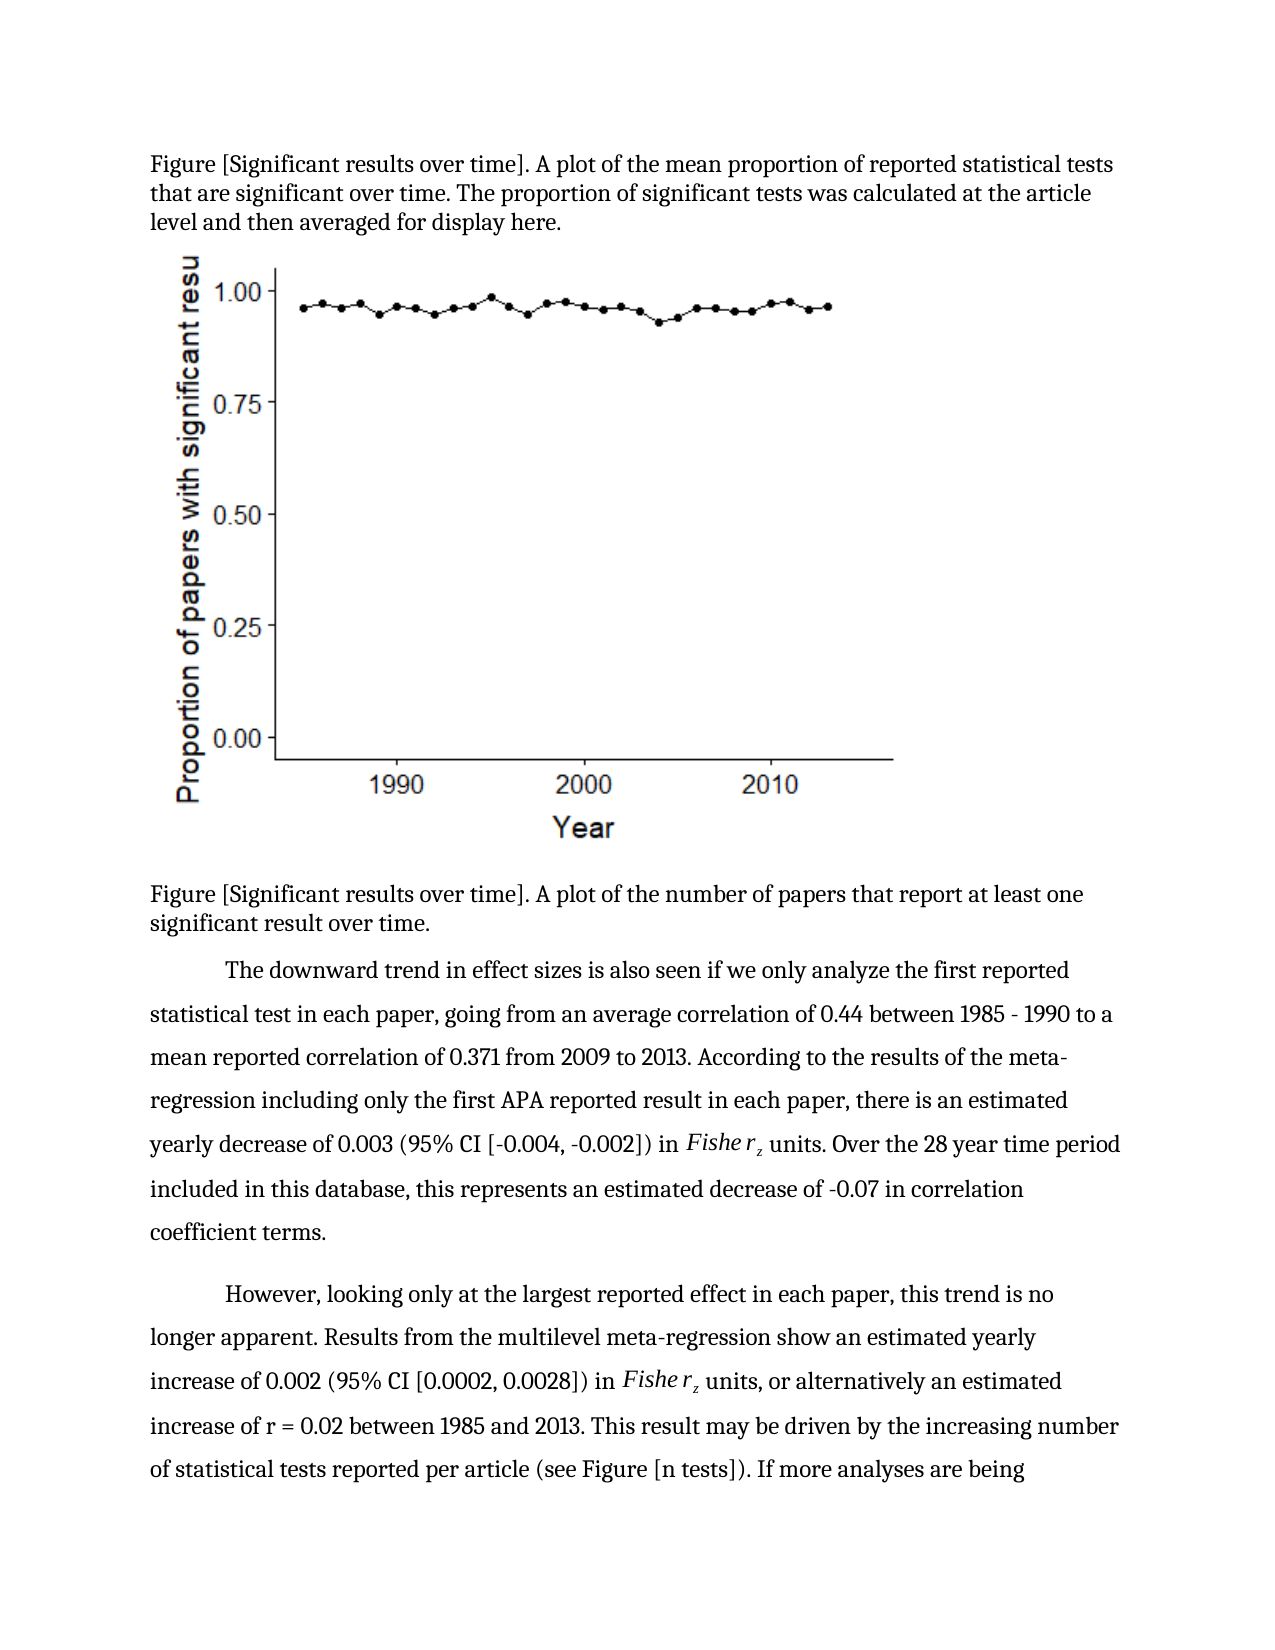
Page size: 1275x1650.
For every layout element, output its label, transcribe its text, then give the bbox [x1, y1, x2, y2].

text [150, 1279, 1125, 1483]
picture [150, 255, 908, 862]
text Figure [Significant results over time]. A plot of the number of papers that report at least one significant result over time. [150, 880, 1125, 938]
text Figure [Significant results over time]. A plot of the mean proportion of reported statistical tests that are significant over time. The proportion of significant tests was calculated at the article level and then averaged for display here. [150, 150, 1125, 236]
text The downward trend in effect sizes is also seen if we only analyze the first reported statistical test in each paper, going from an average correlation of 0.44 between 1985 - 1990 to a mean reported correlation of 0.371 from 2009 to 2013. According to the results of the meta-regression including only the first APA reported result in each paper, there is an estimated yearly decrease of 0.003 (95% CI [-0.004, -0.002]) in units. Over the 28 year time period included in this database, this represents an estimated decrease of -0.07 in correlation coefficient terms. [150, 956, 1125, 1246]
